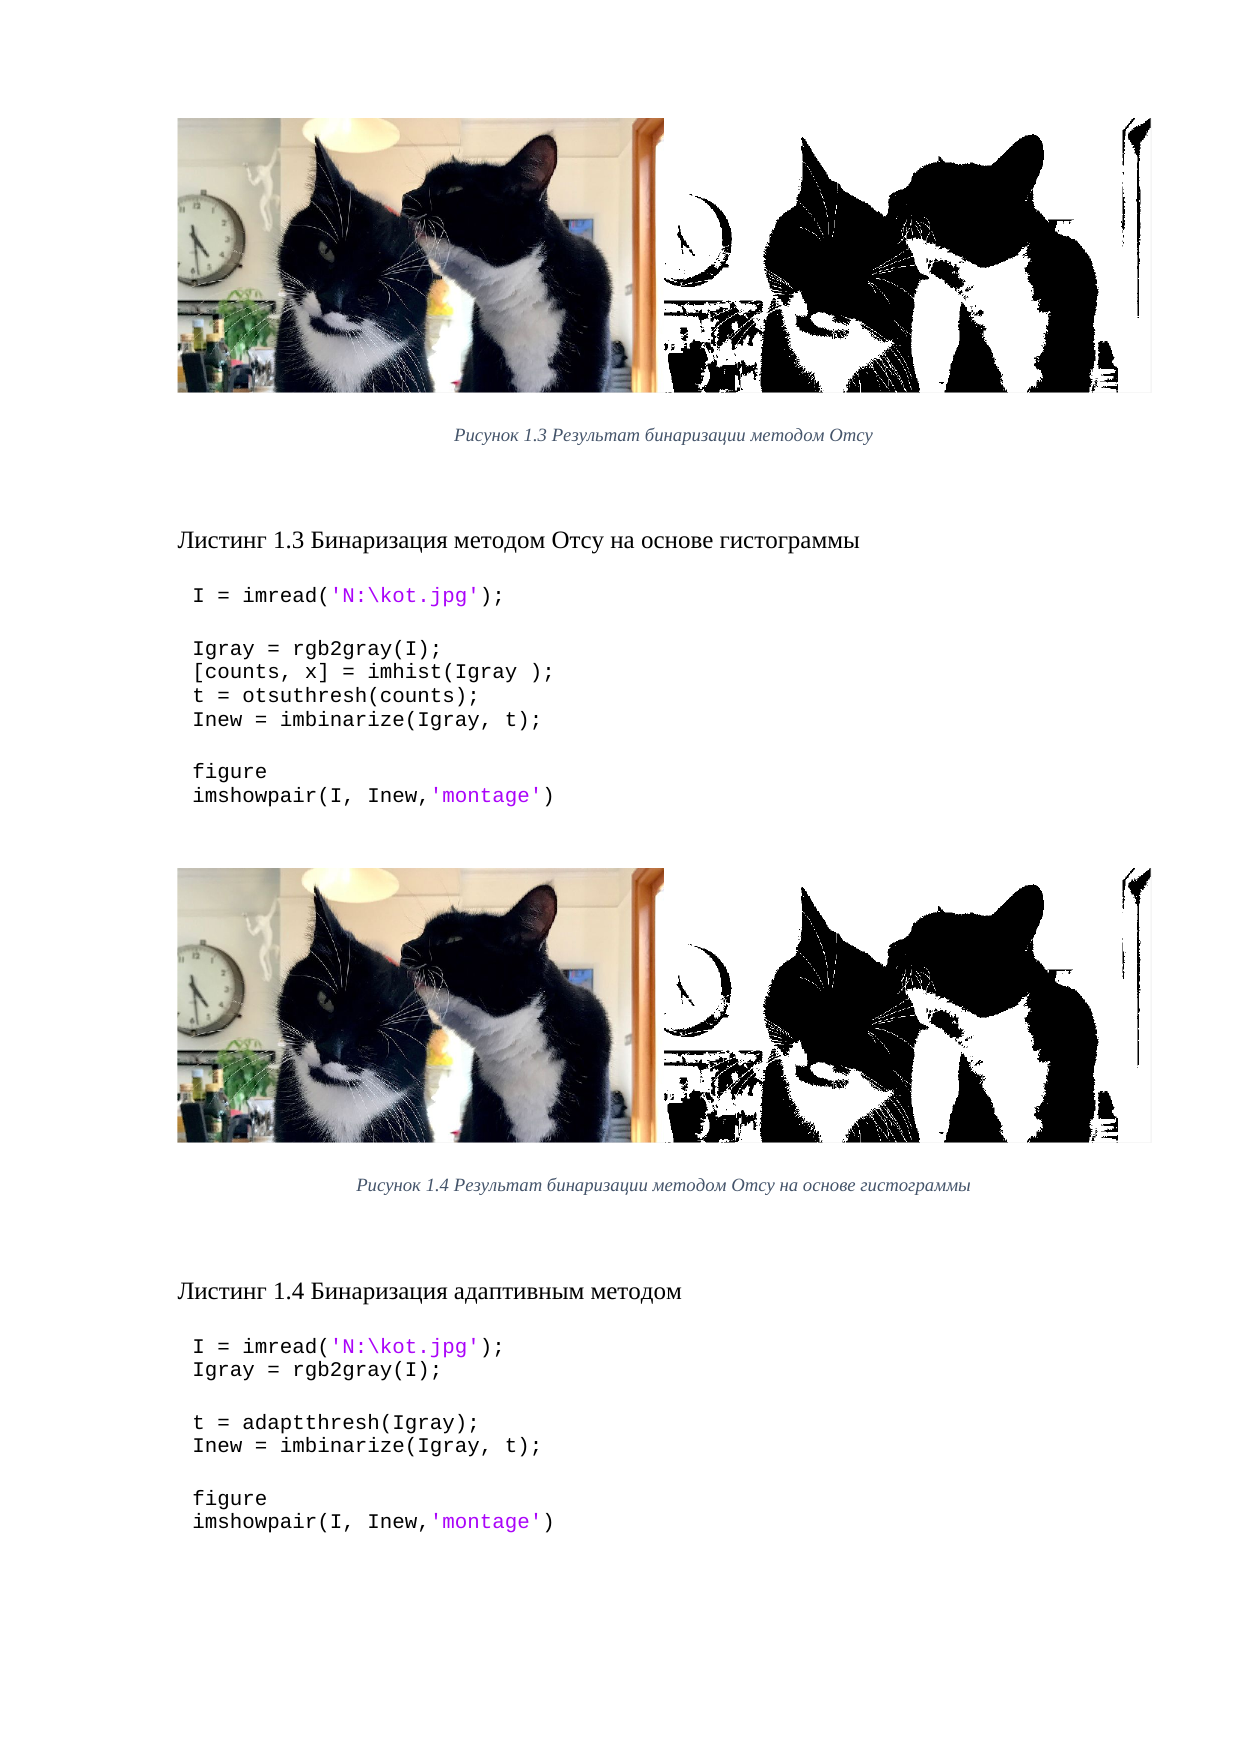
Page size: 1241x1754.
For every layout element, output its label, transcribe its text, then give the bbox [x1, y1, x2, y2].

text Листинг 1.4 Бинаризация адаптивным методом [177, 1276, 1152, 1305]
text Рисунок 1.3 Результат бинаризации методом Отсу [177, 423, 1152, 445]
text figure [177, 761, 1152, 785]
text t = otsuthresh(counts); [177, 685, 1152, 709]
text Рисунок 1.4 Результат бинаризации методом Отсу на основе гистограммы [177, 1174, 1152, 1195]
text [counts, x] = imhist(Igray ); [177, 661, 1152, 685]
picture [177, 868, 1152, 1143]
text I = imread('N:\kot.jpg'); [177, 1336, 1152, 1359]
text t = adaptthresh(Igray); [177, 1412, 1152, 1435]
picture [177, 118, 1152, 393]
text Igray = rgb2gray(I); [177, 638, 1152, 661]
text imshowpair(I, Inew,'montage') [177, 785, 1152, 808]
text Inew = imbinarize(Igray, t); [177, 709, 1152, 732]
text figure [177, 1488, 1152, 1511]
text I = imread('N:\kot.jpg'); [177, 585, 1152, 609]
text Inew = imbinarize(Igray, t); [177, 1435, 1152, 1459]
text Листинг 1.3 Бинаризация методом Отсу на основе гистограммы [177, 526, 1152, 554]
text Igray = rgb2gray(I); [177, 1359, 1152, 1383]
text imshowpair(I, Inew,'montage') [177, 1511, 1152, 1535]
